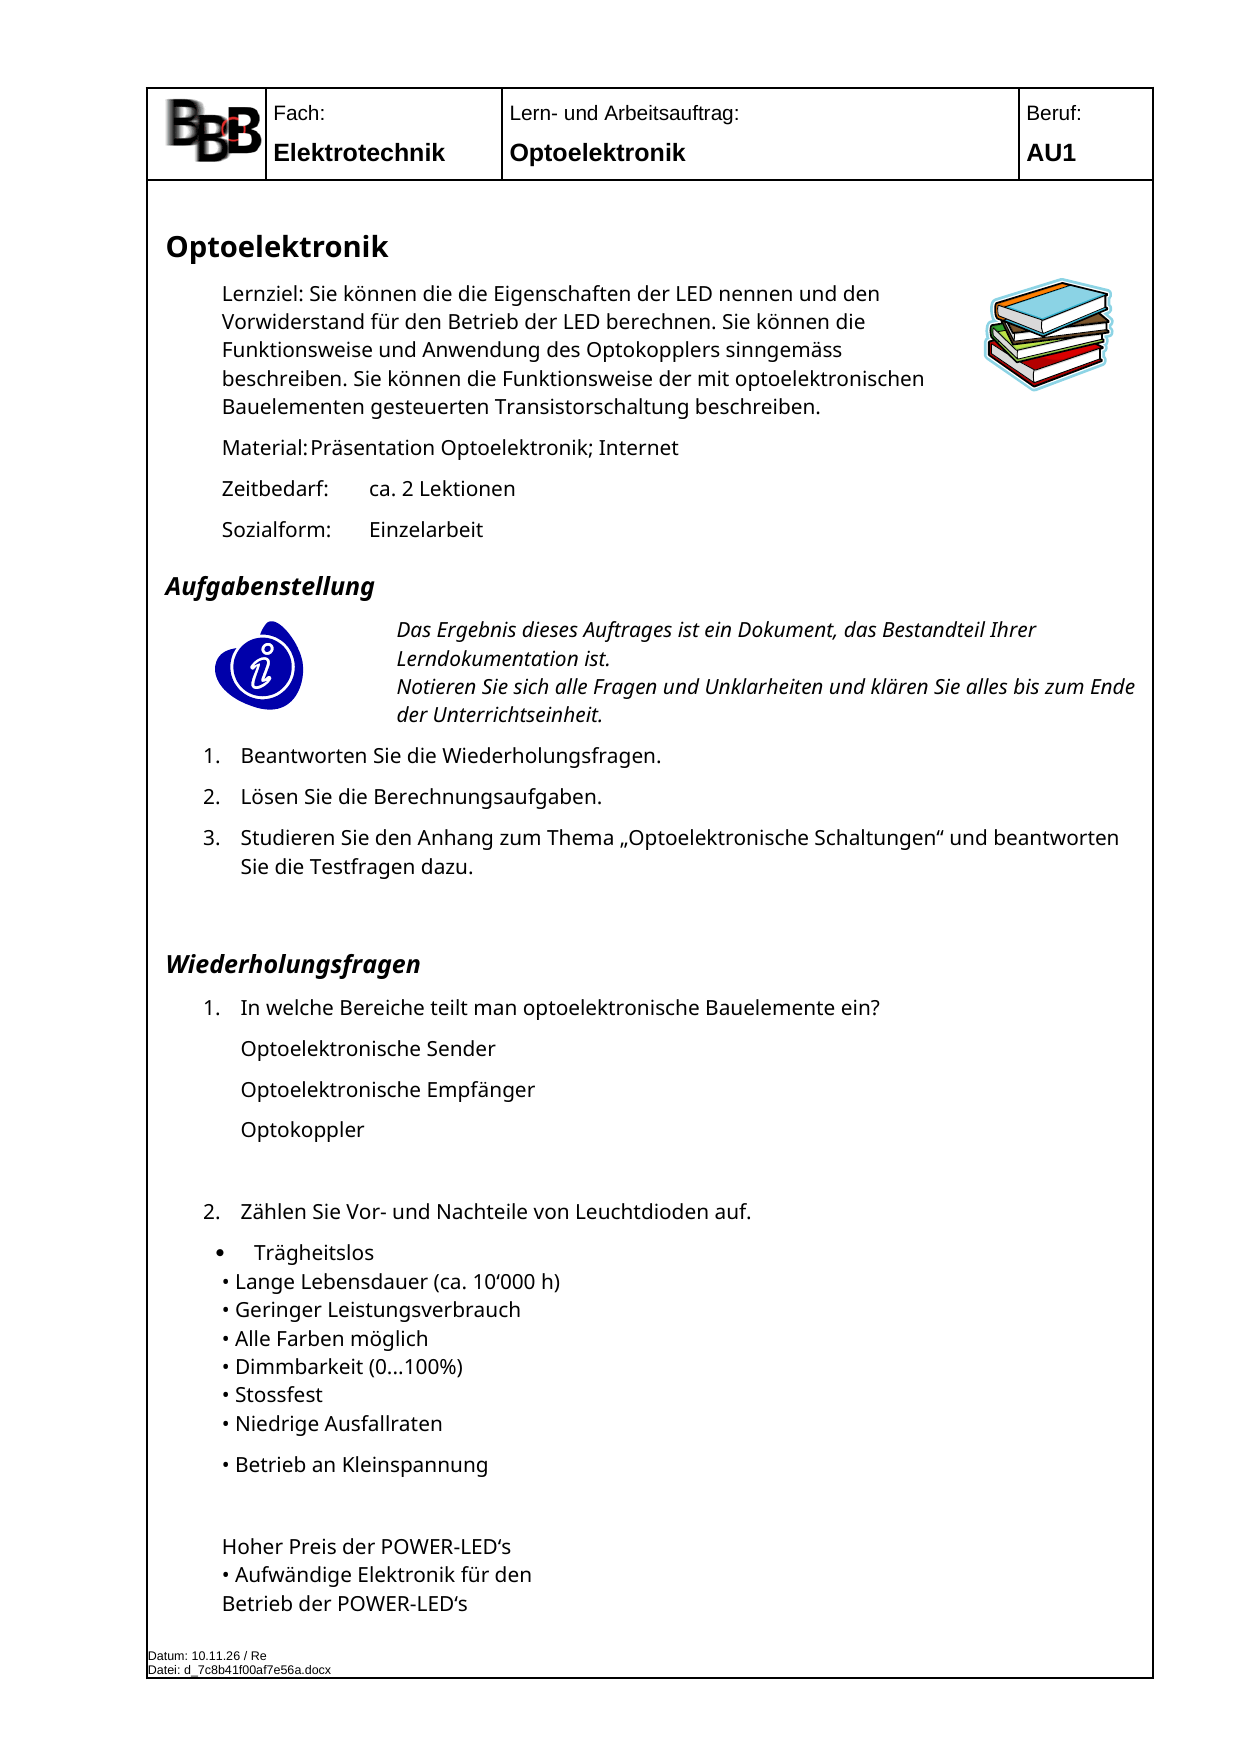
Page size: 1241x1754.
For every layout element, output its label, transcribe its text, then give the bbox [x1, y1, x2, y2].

text Optokoppler [240, 1116, 1152, 1144]
text • Betrieb an Kleinspannung [222, 1450, 1152, 1478]
text Optoelektronische Sender [240, 1034, 1152, 1062]
text Hoher Preis der POWER-LED‘s [148, 1532, 1152, 1560]
text Zeitbedarf: ca. 2 Lektionen [222, 474, 1152, 503]
text Das Ergebnis dieses Auftrages ist ein Dokument, das Bestandteil Ihrer Lerndokumentation ist. Notieren Sie sich alle Fragen und Unklarheiten und klären Sie alles bis zum Ende der Unterrichtseinheit. [222, 615, 1152, 729]
subtitle Optoelektronik [165, 227, 1152, 266]
text Material: Präsentation Optoelektronik; Internet [222, 433, 1152, 462]
list Lösen Sie die Berechnungsaufgaben. [203, 782, 1152, 811]
list Studieren Sie den Anhang zum Thema „Optoelektronische Schaltungen“ und beantworten Sie die Testfragen dazu. [203, 823, 1152, 880]
list Trägheitslos [216, 1238, 1152, 1267]
list Zählen Sie Vor- und Nachteile von Leuchtdioden auf. [203, 1197, 1152, 1226]
subtitle Aufgabenstellung [165, 569, 1152, 603]
text • Aufwändige Elektronik für den [148, 1560, 1152, 1589]
text • Stossfest [148, 1381, 1152, 1409]
text • Geringer Leistungsverbrauch [148, 1295, 1152, 1324]
subtitle Wiederholungsfragen [165, 946, 1152, 980]
text • Lange Lebensdauer (ca. 10‘000 h) [148, 1267, 1152, 1295]
list Beantworten Sie die Wiederholungsfragen. [203, 742, 1152, 770]
text • Niedrige Ausfallraten [148, 1409, 1152, 1437]
picture [162, 95, 263, 165]
text • Dimmbarkeit (0...100%) [148, 1352, 1152, 1381]
text Optoelektronische Empfänger [240, 1075, 1152, 1103]
text Sozialform: Einzelarbeit [222, 515, 1152, 544]
text Lernziel: Sie können die die Eigenschaften der LED nennen und den Vorwiderstand für den Betrieb der LED berechnen. Sie können die Funktionsweise und Anwendung des Optokopplers sinngemäss beschreiben. Sie können die Funktionsweise der mit optoelektronischen Bauelementen gesteuerten Transistorschaltung beschreiben. [222, 279, 1152, 421]
text • Alle Farben möglich [148, 1324, 1152, 1352]
text Betrieb der POWER-LED‘s [148, 1589, 1152, 1617]
list In welche Bereiche teilt man optoelektronische Bauelemente ein? [203, 993, 1152, 1021]
